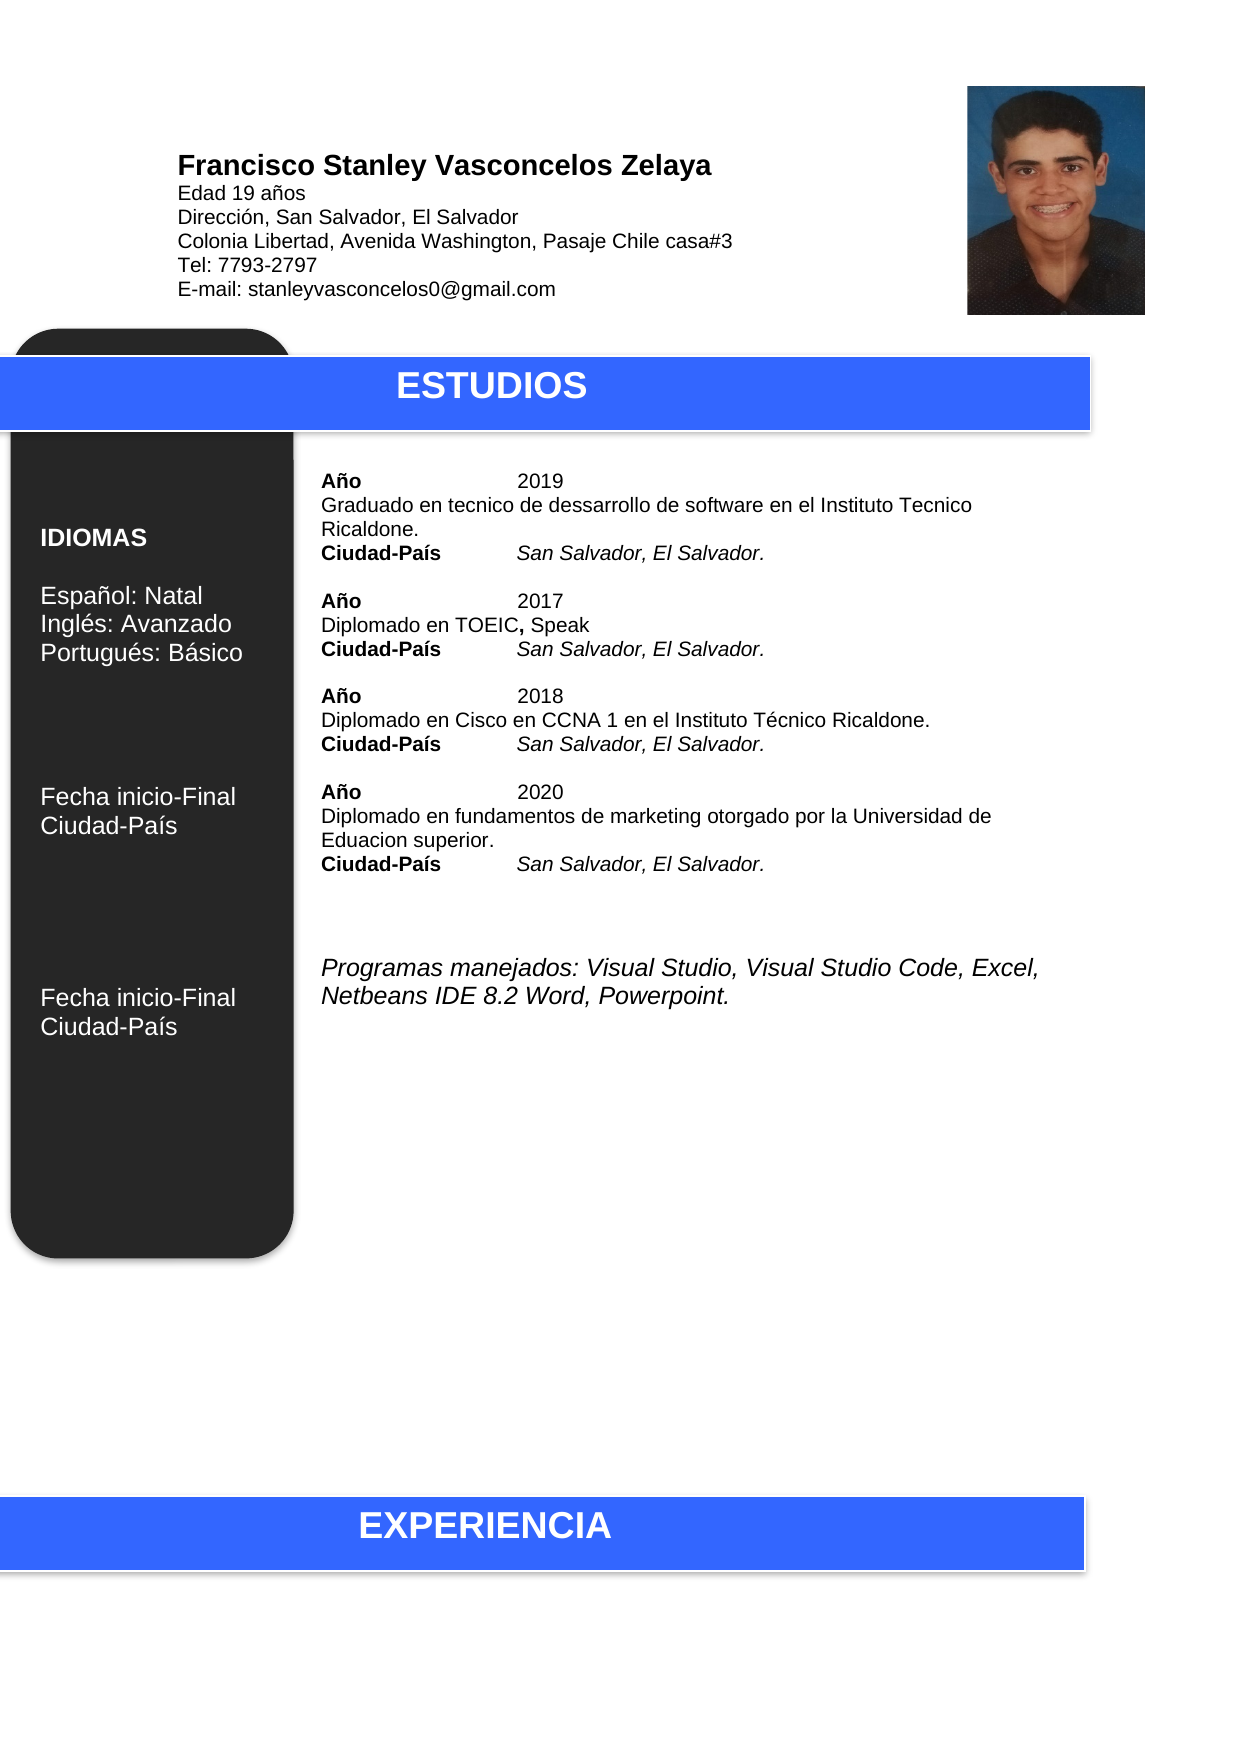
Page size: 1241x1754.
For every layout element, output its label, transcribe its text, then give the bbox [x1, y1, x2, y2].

text Año 2017 [299, 588, 1063, 612]
text Año 2020 [299, 780, 1063, 804]
text Ciudad-País San Salvador, El Salvador. [299, 541, 1063, 564]
text Tel: 7793-2797 [177, 253, 1063, 277]
text Año 2018 [299, 684, 1063, 708]
text E-mail: stanleyvasconcelos0@gmail.com [177, 277, 1063, 301]
picture [967, 86, 1145, 315]
text Ciudad-País San Salvador, El Salvador. [299, 732, 1063, 756]
text Colonia Libertad, Avenida Washington, Pasaje Chile casa#3 [177, 229, 1063, 253]
text Edad 19 años [177, 181, 1063, 205]
text Diplomado en TOEIC, Speak [299, 612, 1063, 636]
text Graduado en tecnico de dessarrollo de software en el Instituto Tecnico Ricaldone. [299, 493, 1063, 541]
text Dirección, San Salvador, El Salvador [177, 205, 1063, 229]
text Programas manejados: Visual Studio, Visual Studio Code, Excel, Netbeans IDE 8.2 Word, Powerpoint. [299, 953, 1063, 1010]
text Ciudad-País San Salvador, El Salvador. [299, 852, 1063, 876]
text Francisco Stanley Vasconcelos Zelaya [177, 148, 1063, 181]
text Diplomado en fundamentos de marketing otorgado por la Universidad de Eduacion superior. [299, 804, 1063, 852]
text Ciudad-País San Salvador, El Salvador. [299, 636, 1063, 660]
text Diplomado en Cisco en CCNA 1 en el Instituto Técnico Ricaldone. [299, 708, 1063, 732]
text Año 2019 [299, 469, 1063, 493]
